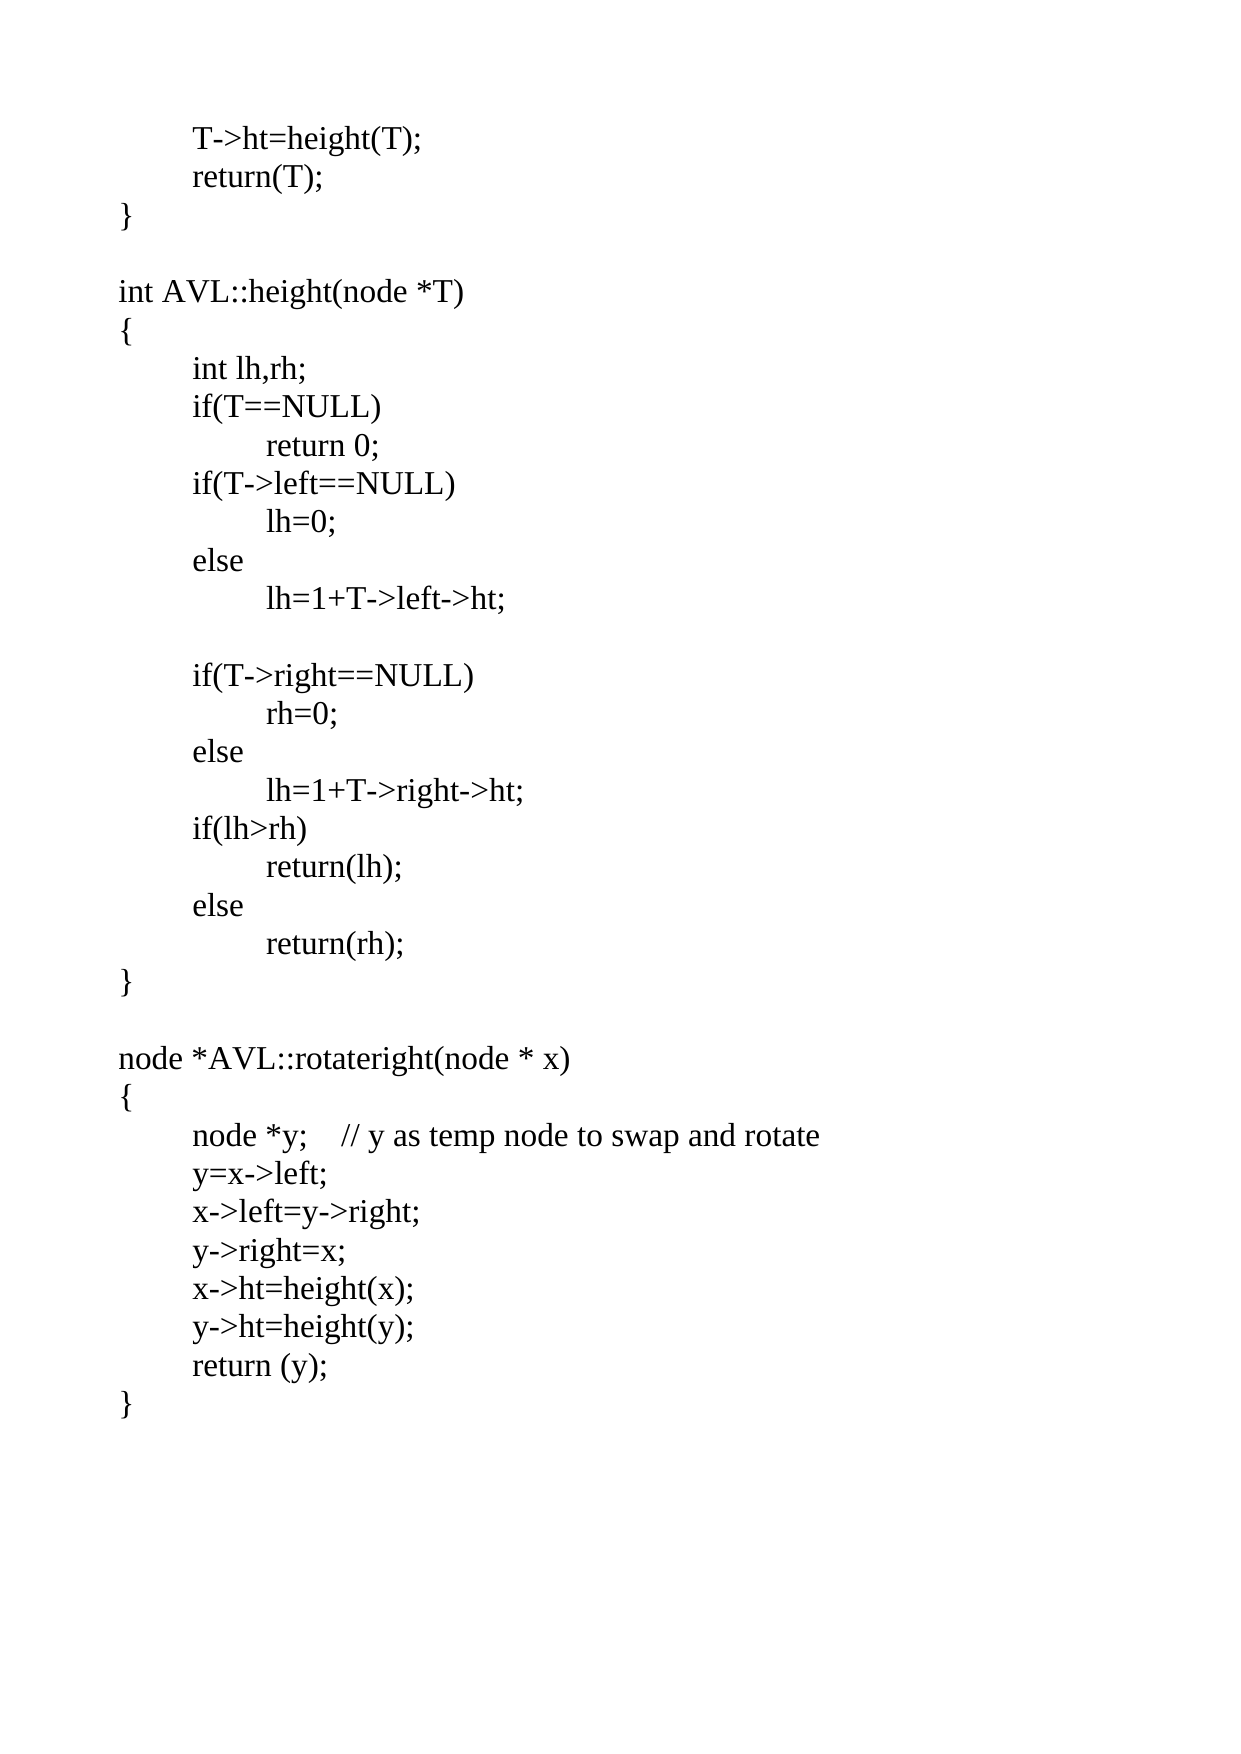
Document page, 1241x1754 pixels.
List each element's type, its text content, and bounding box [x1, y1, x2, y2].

text return (y); [118, 1345, 1122, 1383]
text x->ht=height(x); [118, 1268, 1122, 1306]
text } [118, 961, 1122, 1000]
text int lh,rh; [118, 348, 1122, 386]
text if(T==NULL) [118, 386, 1122, 425]
text y=x->left; [118, 1153, 1122, 1191]
text } [118, 195, 1122, 233]
text { [118, 1076, 1122, 1115]
text return(lh); [118, 846, 1122, 885]
text return(T); [118, 156, 1122, 195]
text y->right=x; [118, 1230, 1122, 1268]
text else [118, 885, 1122, 923]
text return 0; [118, 425, 1122, 463]
text else [118, 731, 1122, 770]
text return(rh); [118, 923, 1122, 961]
text if(T->right==NULL) [118, 655, 1122, 693]
text else [118, 540, 1122, 578]
text node *AVL::rotateright(node * x) [118, 1038, 1122, 1076]
text if(T->left==NULL) [118, 463, 1122, 501]
text lh=1+T->right->ht; [118, 770, 1122, 808]
text } [118, 1383, 1122, 1421]
text T->ht=height(T); [118, 118, 1122, 156]
text if(lh>rh) [118, 808, 1122, 846]
text x->left=y->right; [118, 1191, 1122, 1230]
text y->ht=height(y); [118, 1306, 1122, 1345]
text lh=0; [118, 501, 1122, 540]
text rh=0; [118, 693, 1122, 731]
text lh=1+T->left->ht; [118, 578, 1122, 616]
text node *y; // y as temp node to swap and rotate [118, 1115, 1122, 1153]
text { [118, 310, 1122, 348]
text int AVL::height(node *T) [118, 271, 1122, 310]
